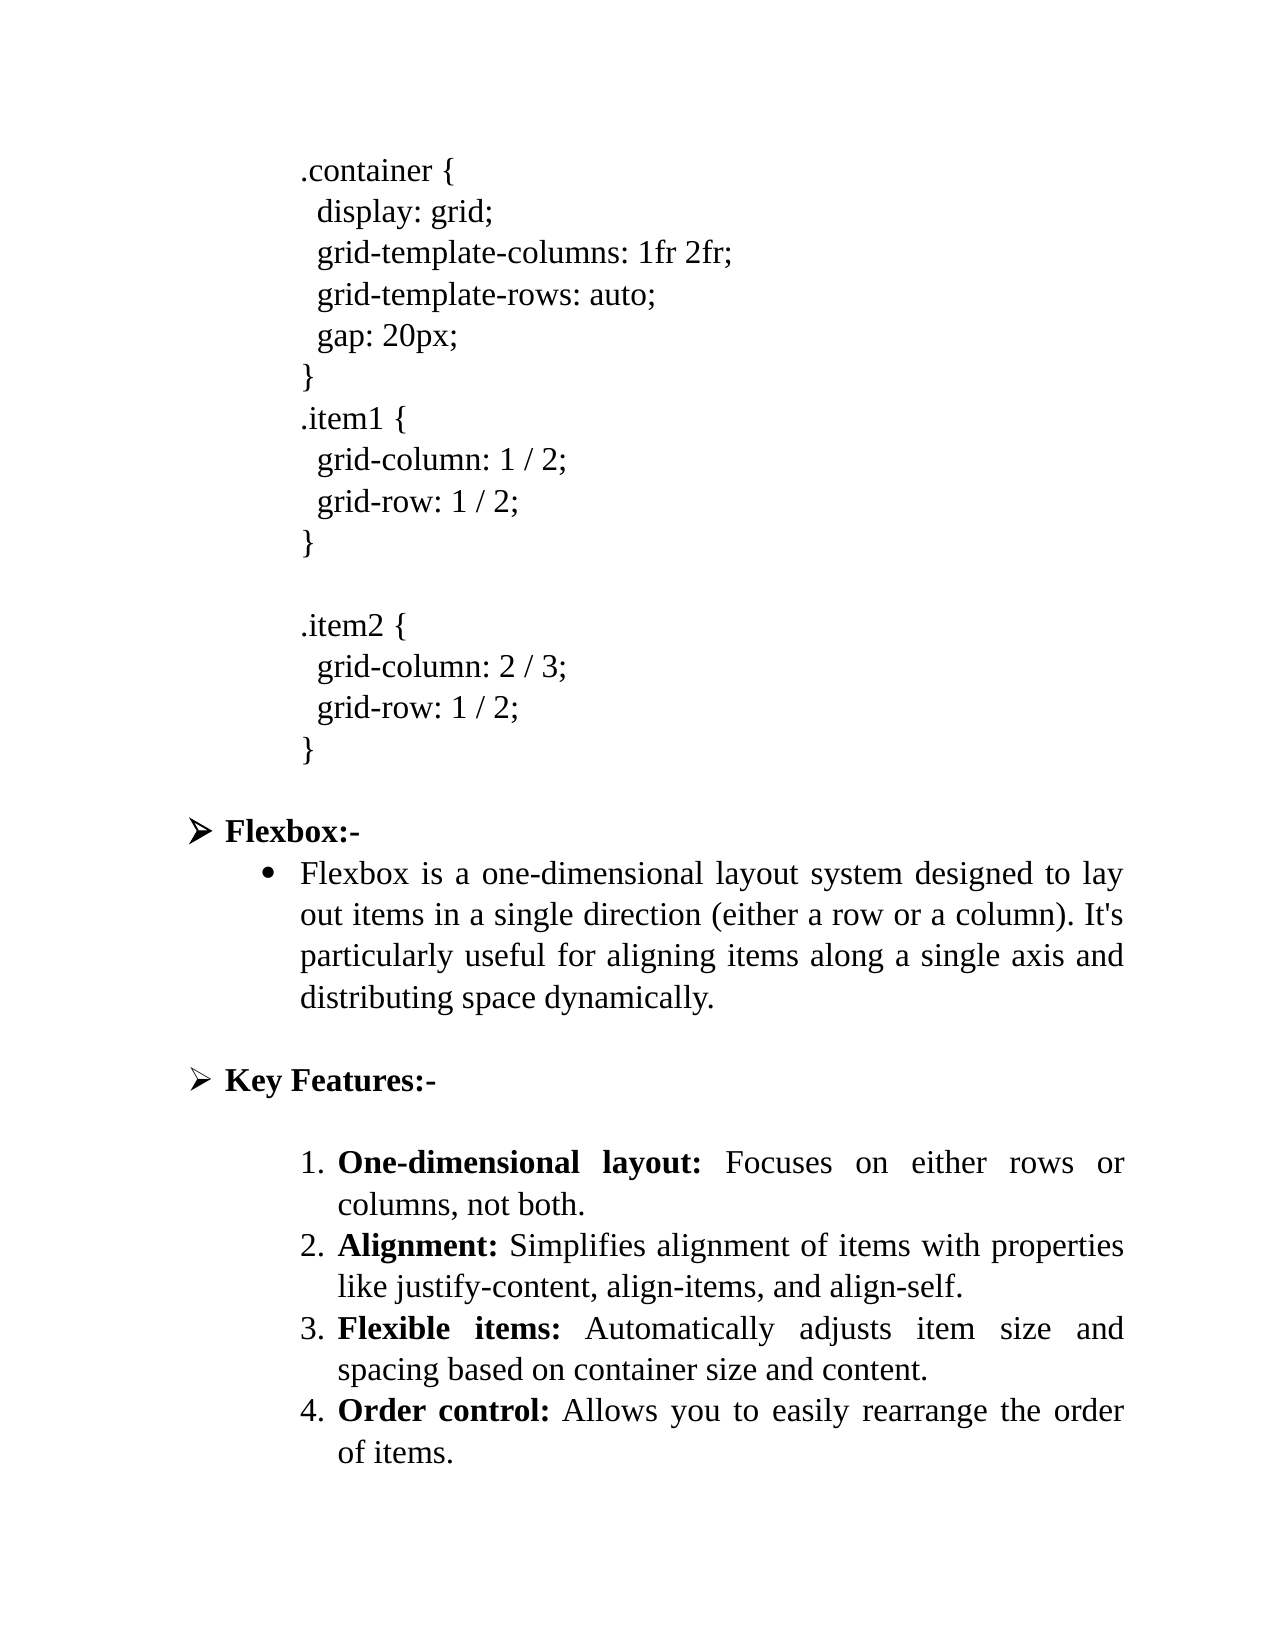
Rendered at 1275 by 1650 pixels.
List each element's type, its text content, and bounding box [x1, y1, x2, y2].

list grid-column: 2 / 3; [300, 646, 1125, 684]
list grid-row: 1 / 2; [300, 481, 1125, 519]
list Alignment: Simplifies alignment of items with properties like justify-content, align-items, and align-self. [300, 1225, 1125, 1305]
list Key Features:- [187, 1060, 1125, 1098]
list } [300, 357, 1125, 395]
list .container { [300, 150, 1125, 188]
list grid-column: 1 / 2; [300, 439, 1125, 478]
list display: grid; [300, 191, 1125, 230]
list Flexible items: Automatically adjusts item size and spacing based on container size and content. [300, 1308, 1125, 1388]
list } [300, 522, 1125, 561]
list Flexbox is a one-dimensional layout system designed to lay out items in a single direction (either a row or a column). It's particularly useful for aligning items along a single axis and distributing space dynamically. [262, 853, 1125, 1015]
list .item1 { [300, 398, 1125, 436]
list Flexbox:- [187, 812, 1125, 850]
list grid-template-rows: auto; [300, 274, 1125, 312]
list .item2 { [300, 605, 1125, 643]
list One-dimensional layout: Focuses on either rows or columns, not both. [300, 1142, 1125, 1222]
list gap: 20px; [300, 315, 1125, 354]
list } [300, 729, 1125, 767]
list grid-row: 1 / 2; [300, 688, 1125, 726]
list grid-template-columns: 1fr 2fr; [300, 233, 1125, 271]
list Order control: Allows you to easily rearrange the order of items. [300, 1391, 1125, 1470]
